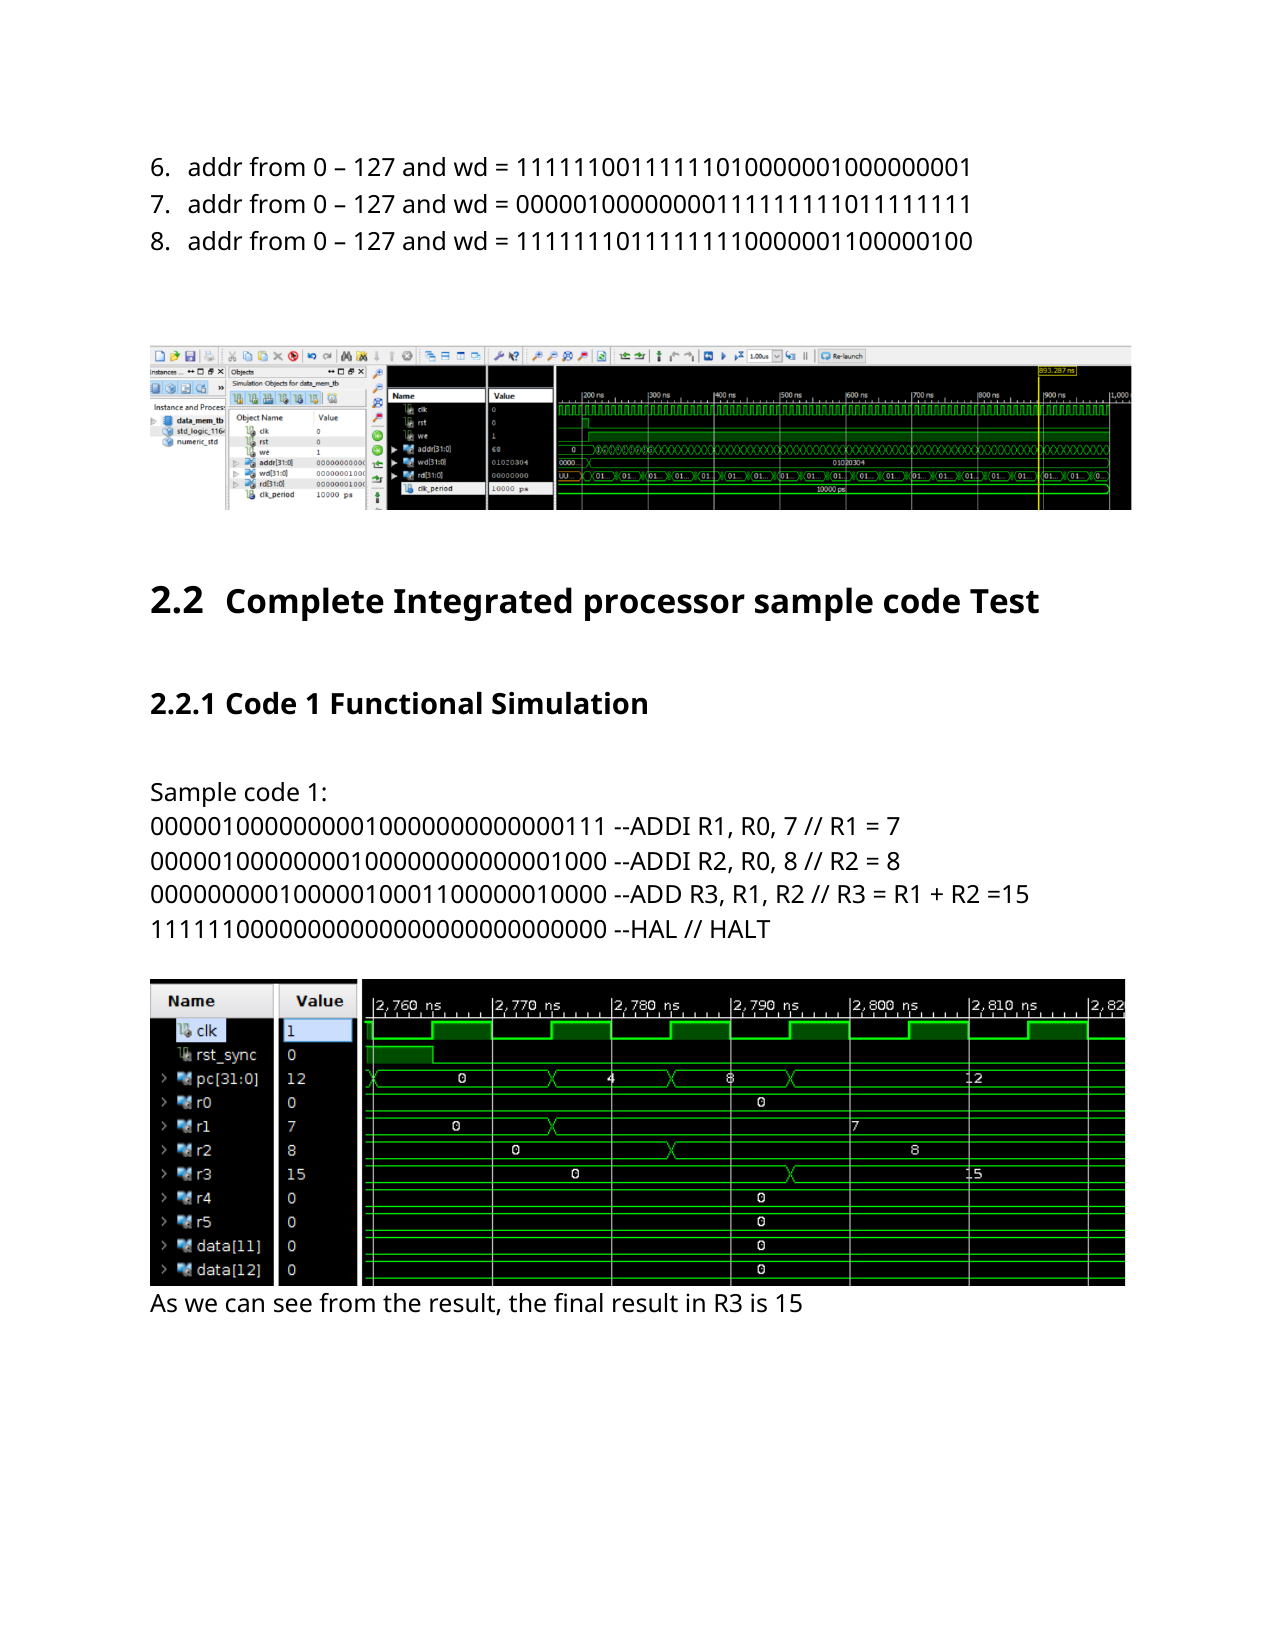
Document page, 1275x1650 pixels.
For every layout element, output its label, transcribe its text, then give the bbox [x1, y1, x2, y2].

picture [150, 345, 1132, 510]
subtitle Complete Integrated processor sample code Test [150, 573, 1125, 624]
text 00000100000000010000000000000111 --ADDI R1, R0, 7 // R1 = 7 00000100000000100000000000001000 --ADDI R2, R0, 8 // R2 = 8 00000000010000010001100000010000 --ADD R3, R1, R2 // R3 = R1 + R2 =15 11111100000000000000000000000000 --HAL // HALT [150, 809, 1125, 945]
text Sample code 1: [150, 775, 1125, 809]
text As we can see from the result, the final result in R3 is 15 [150, 1286, 1125, 1319]
list addr from 0 – 127 and wd = 11111110111111110000001100000100 [150, 223, 1125, 258]
list addr from 0 – 127 and wd = 11111100111111010000001000000001 [150, 150, 1125, 184]
list addr from 0 – 127 and wd = 00000100000000111111111011111111 [150, 187, 1125, 221]
subtitle Code 1 Functional Simulation [150, 683, 1125, 723]
picture [150, 979, 1125, 1286]
